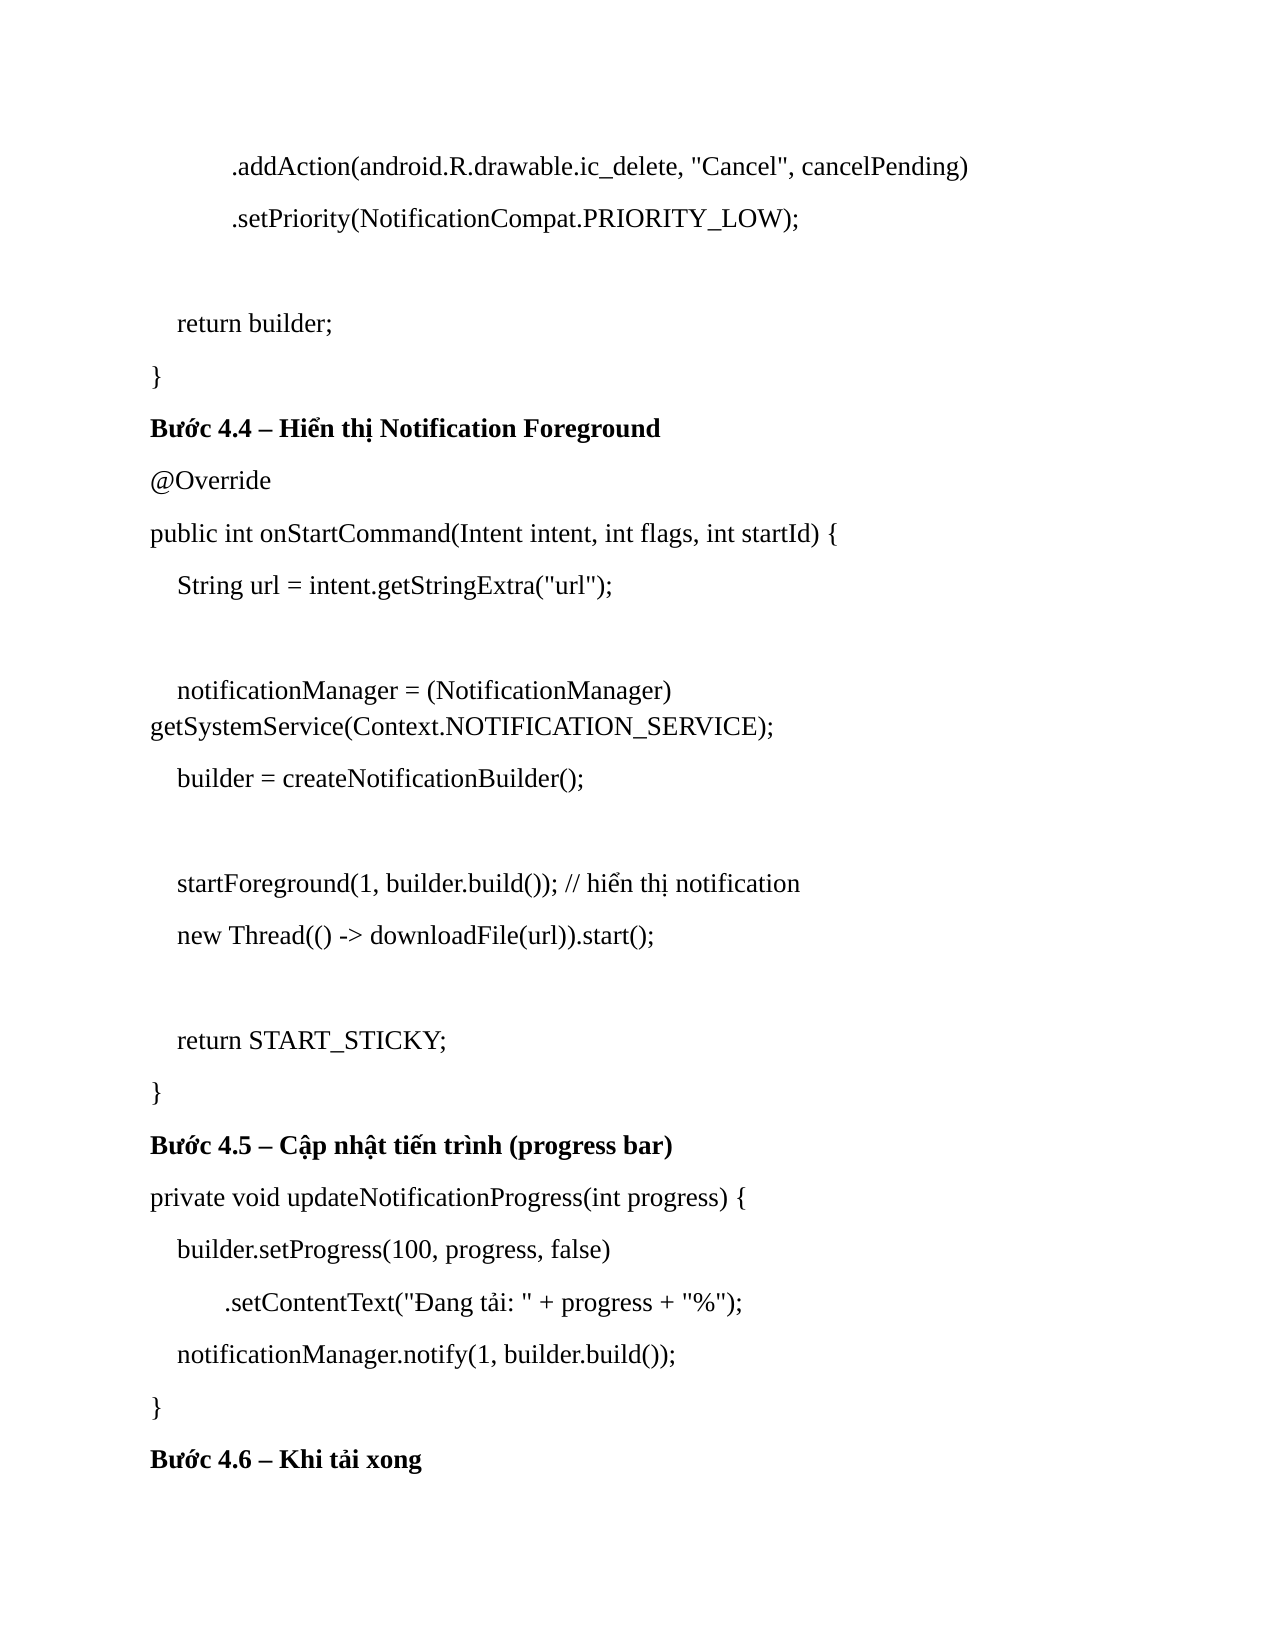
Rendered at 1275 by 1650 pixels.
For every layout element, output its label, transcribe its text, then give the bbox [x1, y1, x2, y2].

text new Thread(() -> downloadFile(url)).start(); [150, 919, 1125, 950]
text } [150, 359, 1125, 391]
text private void updateNotificationProgress(int progress) { [150, 1181, 1125, 1212]
text .setContentText("Đang tải: " + progress + "%"); [150, 1286, 1125, 1317]
text .addAction(android.R.drawable.ic_delete, "Cancel", cancelPending) [150, 150, 1125, 181]
text } [150, 1076, 1125, 1108]
text String url = intent.getStringExtra("url"); [150, 569, 1125, 600]
text notificationManager = (NotificationManager) getSystemService(Context.NOTIFICATION_SERVICE); [150, 674, 1125, 741]
text startForeground(1, builder.build()); // hiển thị notification [150, 867, 1125, 898]
text } [150, 1391, 1125, 1422]
text .setPriority(NotificationCompat.PRIORITY_LOW); [150, 202, 1125, 233]
text Bước 4.4 – Hiển thị Notification Foreground [150, 412, 1125, 443]
text @Override [150, 464, 1125, 496]
text builder = createNotificationBuilder(); [150, 762, 1125, 793]
text notificationManager.notify(1, builder.build()); [150, 1338, 1125, 1369]
text public int onStartCommand(Intent intent, int flags, int startId) { [150, 517, 1125, 548]
text builder.setProgress(100, progress, false) [150, 1234, 1125, 1265]
text Bước 4.5 – Cập nhật tiến trình (progress bar) [150, 1129, 1125, 1160]
text return builder; [150, 307, 1125, 338]
text Bước 4.6 – Khi tải xong [150, 1443, 1125, 1474]
text return START_STICKY; [150, 1024, 1125, 1055]
